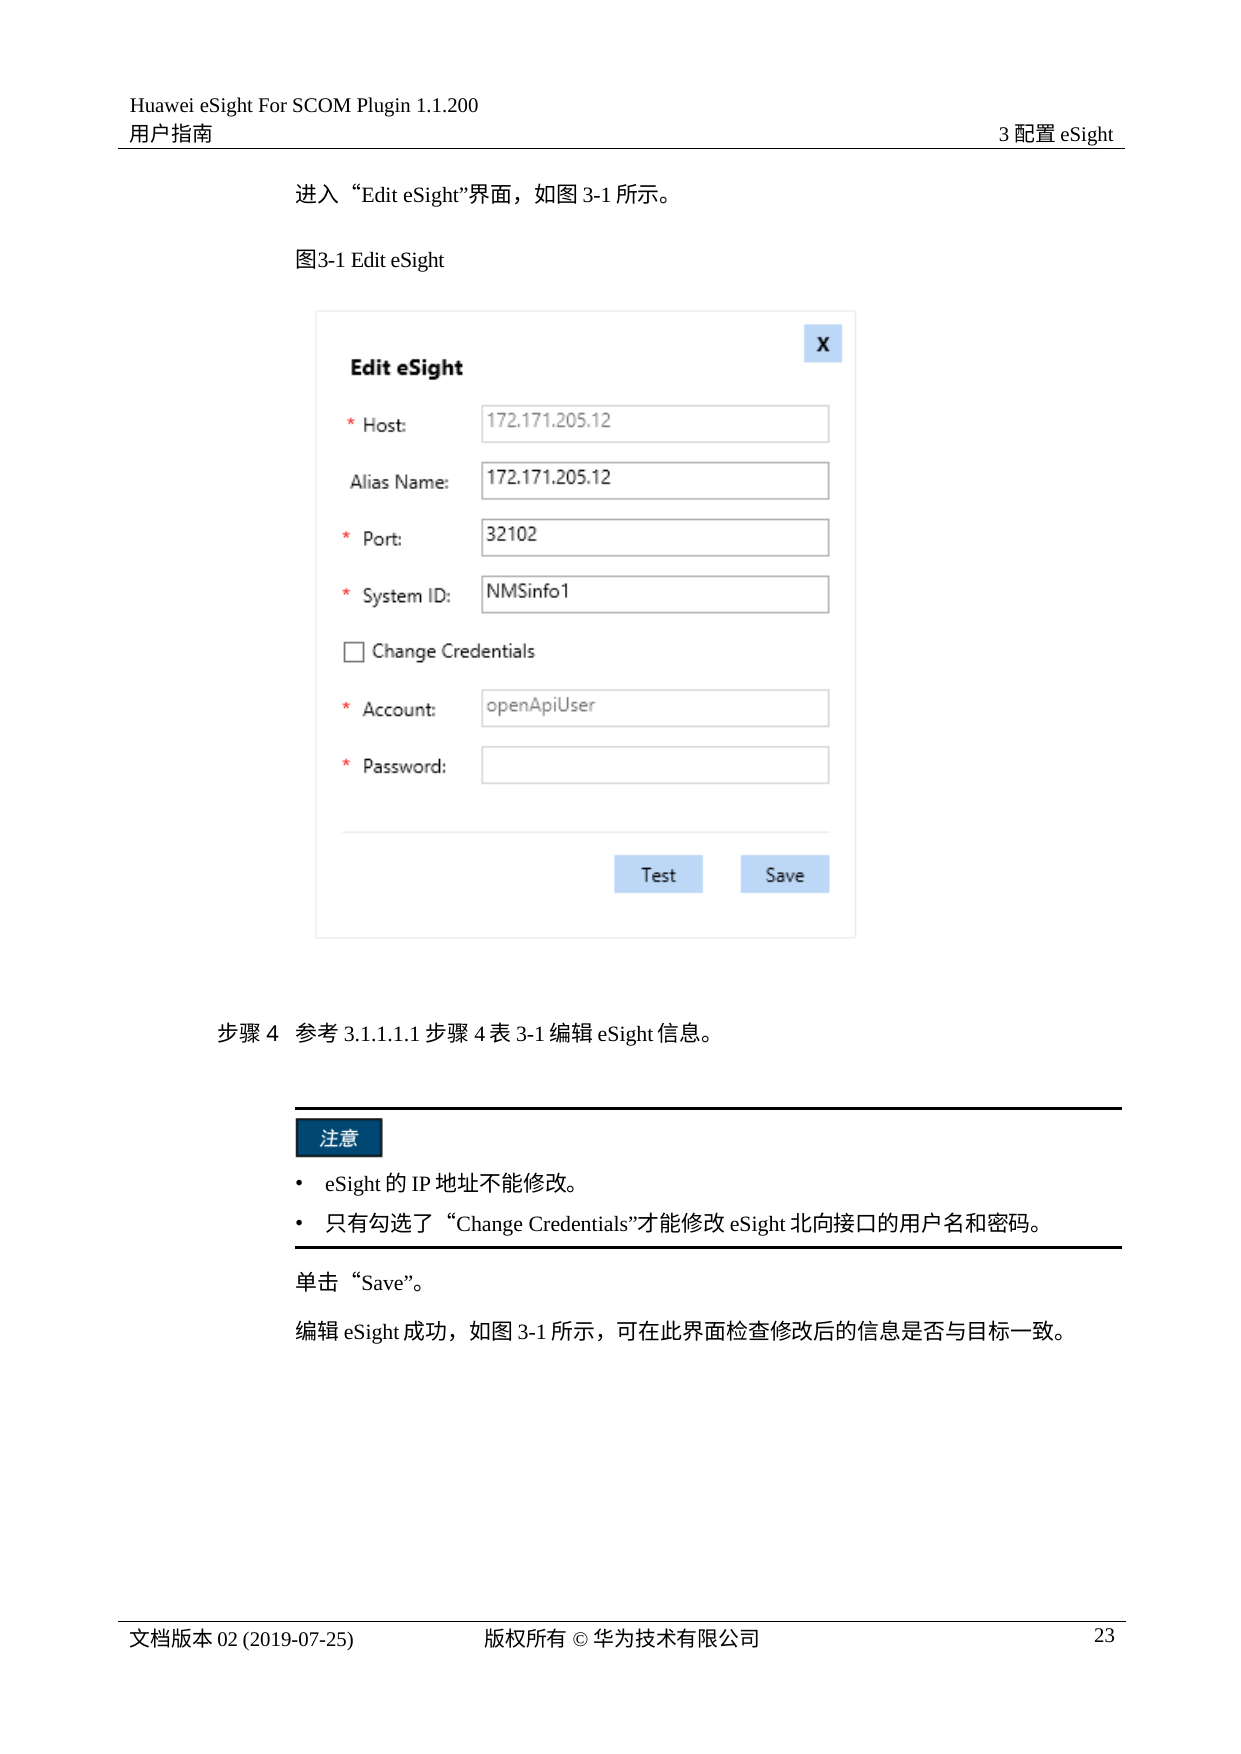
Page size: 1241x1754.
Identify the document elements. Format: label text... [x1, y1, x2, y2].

list eSight的IP地址不能修改。 [295, 1166, 1122, 1197]
text Edit eSight [295, 242, 1122, 274]
picture [295, 290, 863, 958]
list 只有勾选了“Change Credentials”才能修改eSight北向接口的用户名和密码。 [295, 1206, 1122, 1246]
picture [295, 1118, 383, 1158]
text 参考表3-1编辑eSight信息。 [279, 1016, 1122, 1048]
text 编辑eSight成功，如图3-12所示，可在此界面检查修改后的信息是否与目标一致。 [295, 1314, 1122, 1345]
text 进入“Edit eSight”界面，如图3-11所示。 [295, 177, 1122, 209]
text 单击“Save”。 [295, 1265, 1122, 1297]
